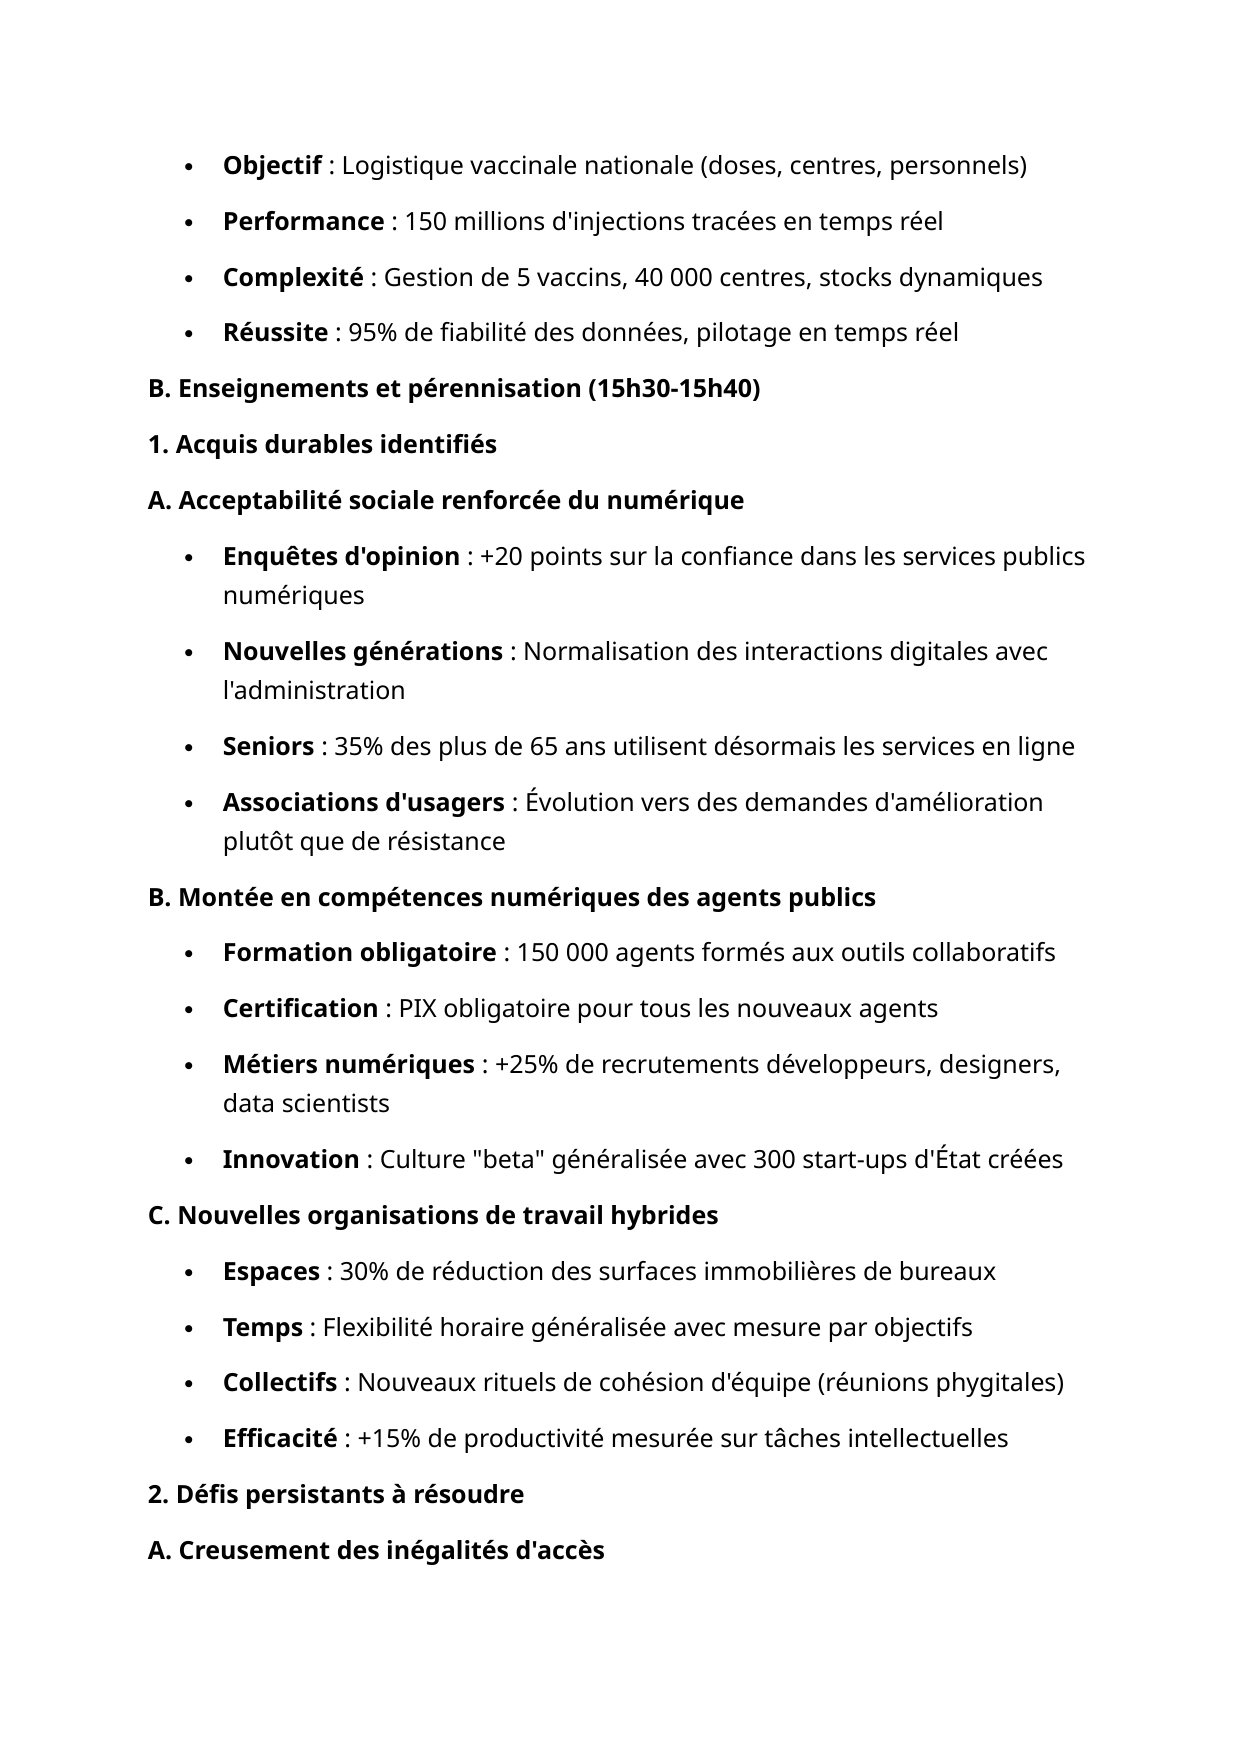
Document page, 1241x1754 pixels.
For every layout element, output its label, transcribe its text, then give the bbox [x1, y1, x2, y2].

list Efficacité : +15% de productivité mesurée sur tâches intellectuelles [185, 1421, 1093, 1455]
text C. Nouvelles organisations de travail hybrides [148, 1198, 1093, 1232]
text B. Enseignements et pérennisation (15h30-15h40) [148, 371, 1093, 405]
text 1. Acquis durables identifiés [148, 427, 1093, 461]
list Seniors : 35% des plus de 65 ans utilisent désormais les services en ligne [185, 728, 1093, 762]
list Nouvelles générations : Normalisation des interactions digitales avec l'administration [185, 633, 1093, 707]
list Collectifs : Nouveaux rituels de cohésion d'équipe (réunions phygitales) [185, 1365, 1093, 1399]
list Temps : Flexibilité horaire généralisée avec mesure par objectifs [185, 1309, 1093, 1343]
text B. Montée en compétences numériques des agents publics [148, 879, 1093, 913]
list Objectif : Logistique vaccinale nationale (doses, centres, personnels) [185, 148, 1093, 182]
list Enquêtes d'opinion : +20 points sur la confiance dans les services publics numériques [185, 538, 1093, 612]
list Métiers numériques : +25% de recrutements développeurs, designers, data scientists [185, 1047, 1093, 1120]
list Formation obligatoire : 150 000 agents formés aux outils collaboratifs [185, 935, 1093, 969]
list Innovation : Culture "beta" généralisée avec 300 start-ups d'État créées [185, 1142, 1093, 1176]
list Réussite : 95% de fiabilité des données, pilotage en temps réel [185, 315, 1093, 349]
text A. Acceptabilité sociale renforcée du numérique [148, 483, 1093, 517]
list Associations d'usagers : Évolution vers des demandes d'amélioration plutôt que de résistance [185, 784, 1093, 857]
list Performance : 150 millions d'injections tracées en temps réel [185, 203, 1093, 237]
text A. Creusement des inégalités d'accès [148, 1533, 1093, 1567]
list Complexité : Gestion de 5 vaccins, 40 000 centres, stocks dynamiques [185, 259, 1093, 293]
list Espaces : 30% de réduction des surfaces immobilières de bureaux [185, 1253, 1093, 1287]
list Certification : PIX obligatoire pour tous les nouveaux agents [185, 991, 1093, 1025]
text 2. Défis persistants à résoudre [148, 1477, 1093, 1511]
